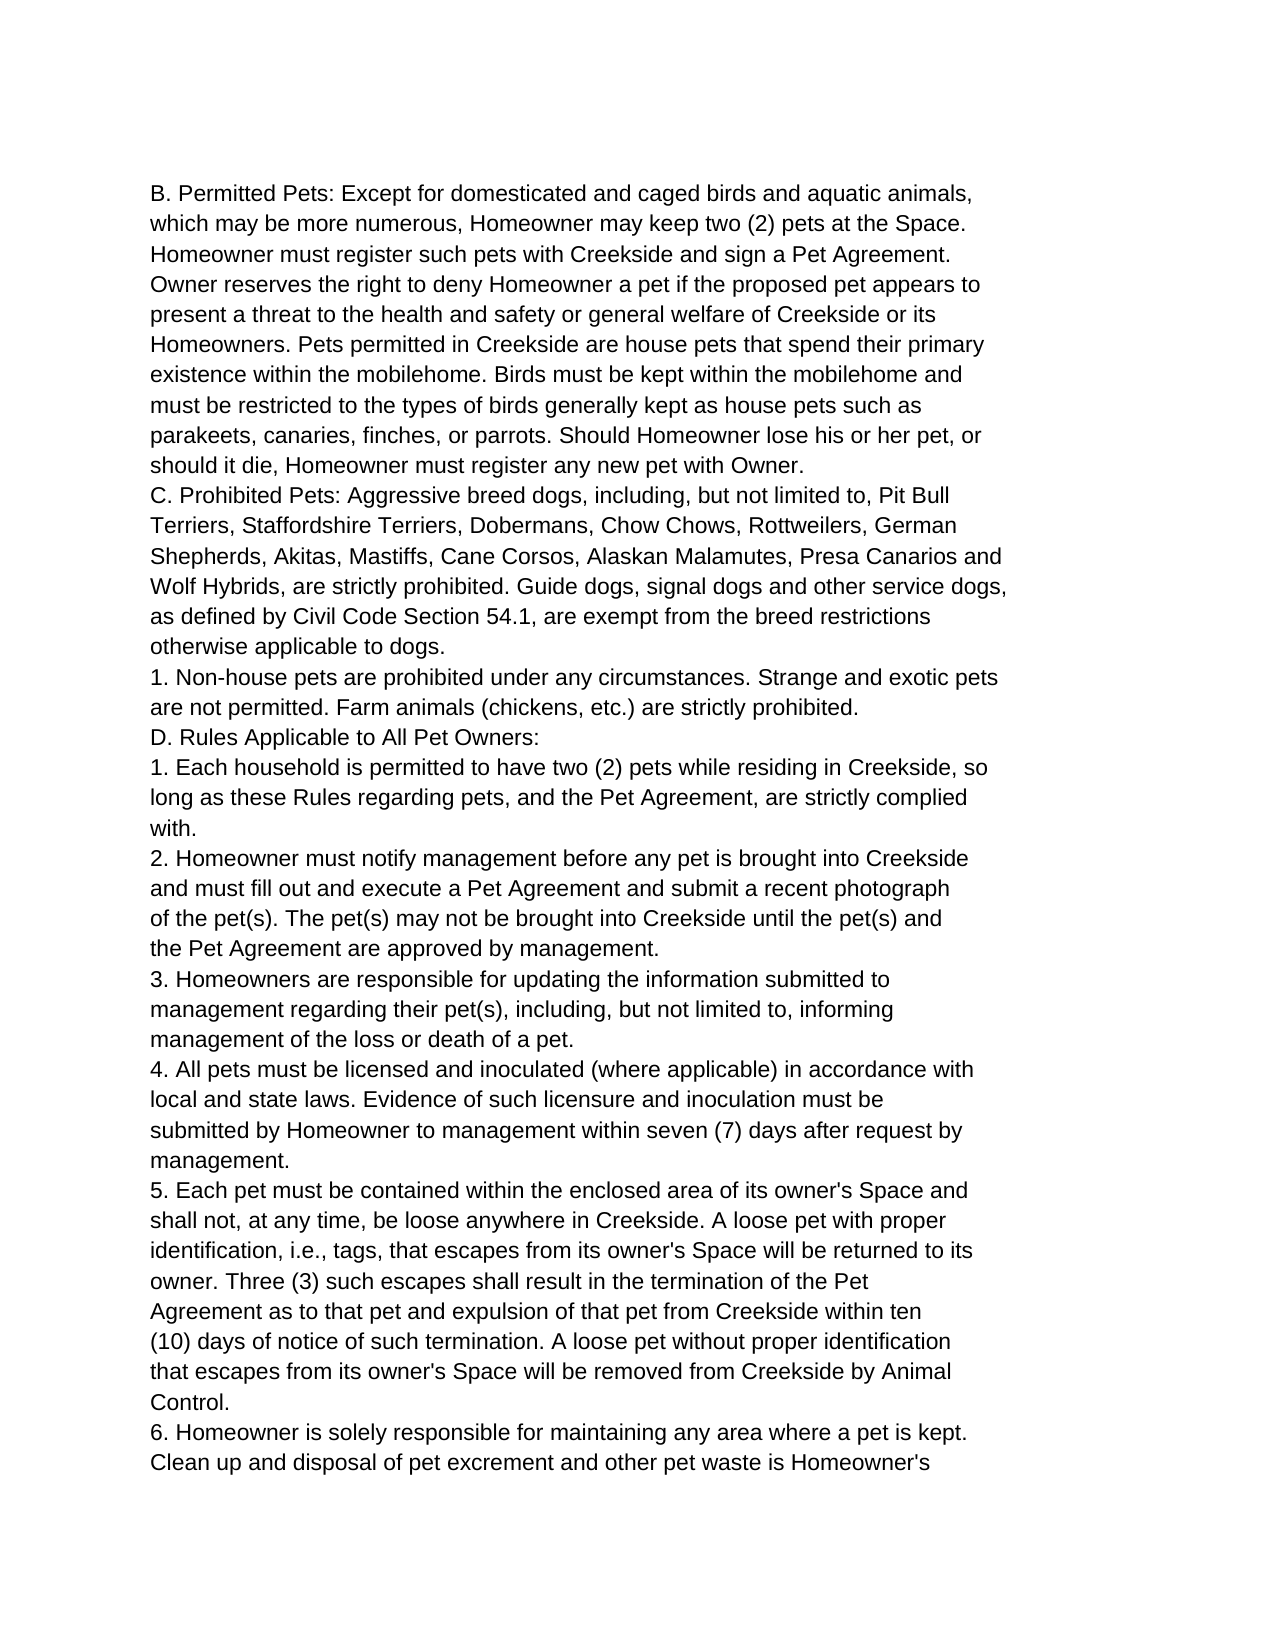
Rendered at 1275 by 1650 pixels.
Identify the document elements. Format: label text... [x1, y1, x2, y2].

text submitted by Homeowner to management within seven (7) days after request by [150, 1117, 1125, 1143]
text Homeowner must register such pets with Creekside and sign a Pet Agreement. [150, 241, 1125, 267]
text Agreement as to that pet and expulsion of that pet from Creekside within ten [150, 1298, 1125, 1324]
text management. [150, 1147, 1125, 1173]
text are not permitted. Farm animals (chickens, etc.) are strictly prohibited. [150, 694, 1125, 720]
text Clean up and disposal of pet excrement and other pet waste is Homeowner's [150, 1449, 1125, 1475]
text 1. Each household is permitted to have two (2) pets while residing in Creekside, so [150, 754, 1125, 781]
text B. Permitted Pets: Except for domesticated and caged birds and aquatic animals, [150, 180, 1125, 207]
text 2. Homeowner must notify management before any pet is brought into Creekside [150, 845, 1125, 871]
text otherwise applicable to dogs. [150, 633, 1125, 660]
text C. Prohibited Pets: Aggressive breed dogs, including, but not limited to, Pit Bull [150, 482, 1125, 509]
text 6. Homeowner is solely responsible for maintaining any area where a pet is kept. [150, 1419, 1125, 1445]
text Owner reserves the right to deny Homeowner a pet if the proposed pet appears to [150, 271, 1125, 297]
text that escapes from its owner's Space will be removed from Creekside by Animal [150, 1358, 1125, 1385]
text parakeets, canaries, finches, or parrots. Should Homeowner lose his or her pet, or [150, 422, 1125, 448]
text Homeowners. Pets permitted in Creekside are house pets that spend their primary [150, 331, 1125, 358]
text local and state laws. Evidence of such licensure and inoculation must be [150, 1086, 1125, 1113]
text must be restricted to the types of birds generally kept as house pets such as [150, 392, 1125, 418]
text with. [150, 814, 1125, 841]
text as defined by Civil Code Section 54.1, are exempt from the breed restrictions [150, 603, 1125, 629]
text present a threat to the health and safety or general welfare of Creekside or its [150, 301, 1125, 327]
text 5. Each pet must be contained within the enclosed area of its owner's Space and [150, 1177, 1125, 1203]
text management of the loss or death of a pet. [150, 1026, 1125, 1052]
text existence within the mobilehome. Birds must be kept within the mobilehome and [150, 361, 1125, 388]
text and must fill out and execute a Pet Agreement and submit a recent photograph [150, 875, 1125, 901]
text which may be more numerous, Homeowner may keep two (2) pets at the Space. [150, 210, 1125, 237]
text Shepherds, Akitas, Mastiffs, Cane Corsos, Alaskan Malamutes, Presa Canarios and [150, 543, 1125, 569]
text 4. All pets must be licensed and inoculated (where applicable) in accordance with [150, 1056, 1125, 1083]
text long as these Rules regarding pets, and the Pet Agreement, are strictly complied [150, 784, 1125, 811]
text of the pet(s). The pet(s) may not be brought into Creekside until the pet(s) and [150, 905, 1125, 932]
text management regarding their pet(s), including, but not limited to, informing [150, 996, 1125, 1022]
text owner. Three (3) such escapes shall result in the termination of the Pet [150, 1268, 1125, 1294]
text identification, i.e., tags, that escapes from its owner's Space will be returned to its [150, 1237, 1125, 1264]
text Control. [150, 1388, 1125, 1415]
text (10) days of notice of such termination. A loose pet without proper identification [150, 1328, 1125, 1354]
text 1. Non-house pets are prohibited under any circumstances. Strange and exotic pets [150, 663, 1125, 690]
text D. Rules Applicable to All Pet Owners: [150, 724, 1125, 750]
text the Pet Agreement are approved by management. [150, 935, 1125, 962]
text Terriers, Staffordshire Terriers, Dobermans, Chow Chows, Rottweilers, German [150, 512, 1125, 539]
text shall not, at any time, be loose anywhere in Creekside. A loose pet with proper [150, 1207, 1125, 1234]
text Wolf Hybrids, are strictly prohibited. Guide dogs, signal dogs and other service dogs, [150, 573, 1125, 599]
text should it die, Homeowner must register any new pet with Owner. [150, 452, 1125, 478]
text 3. Homeowners are responsible for updating the information submitted to [150, 966, 1125, 992]
